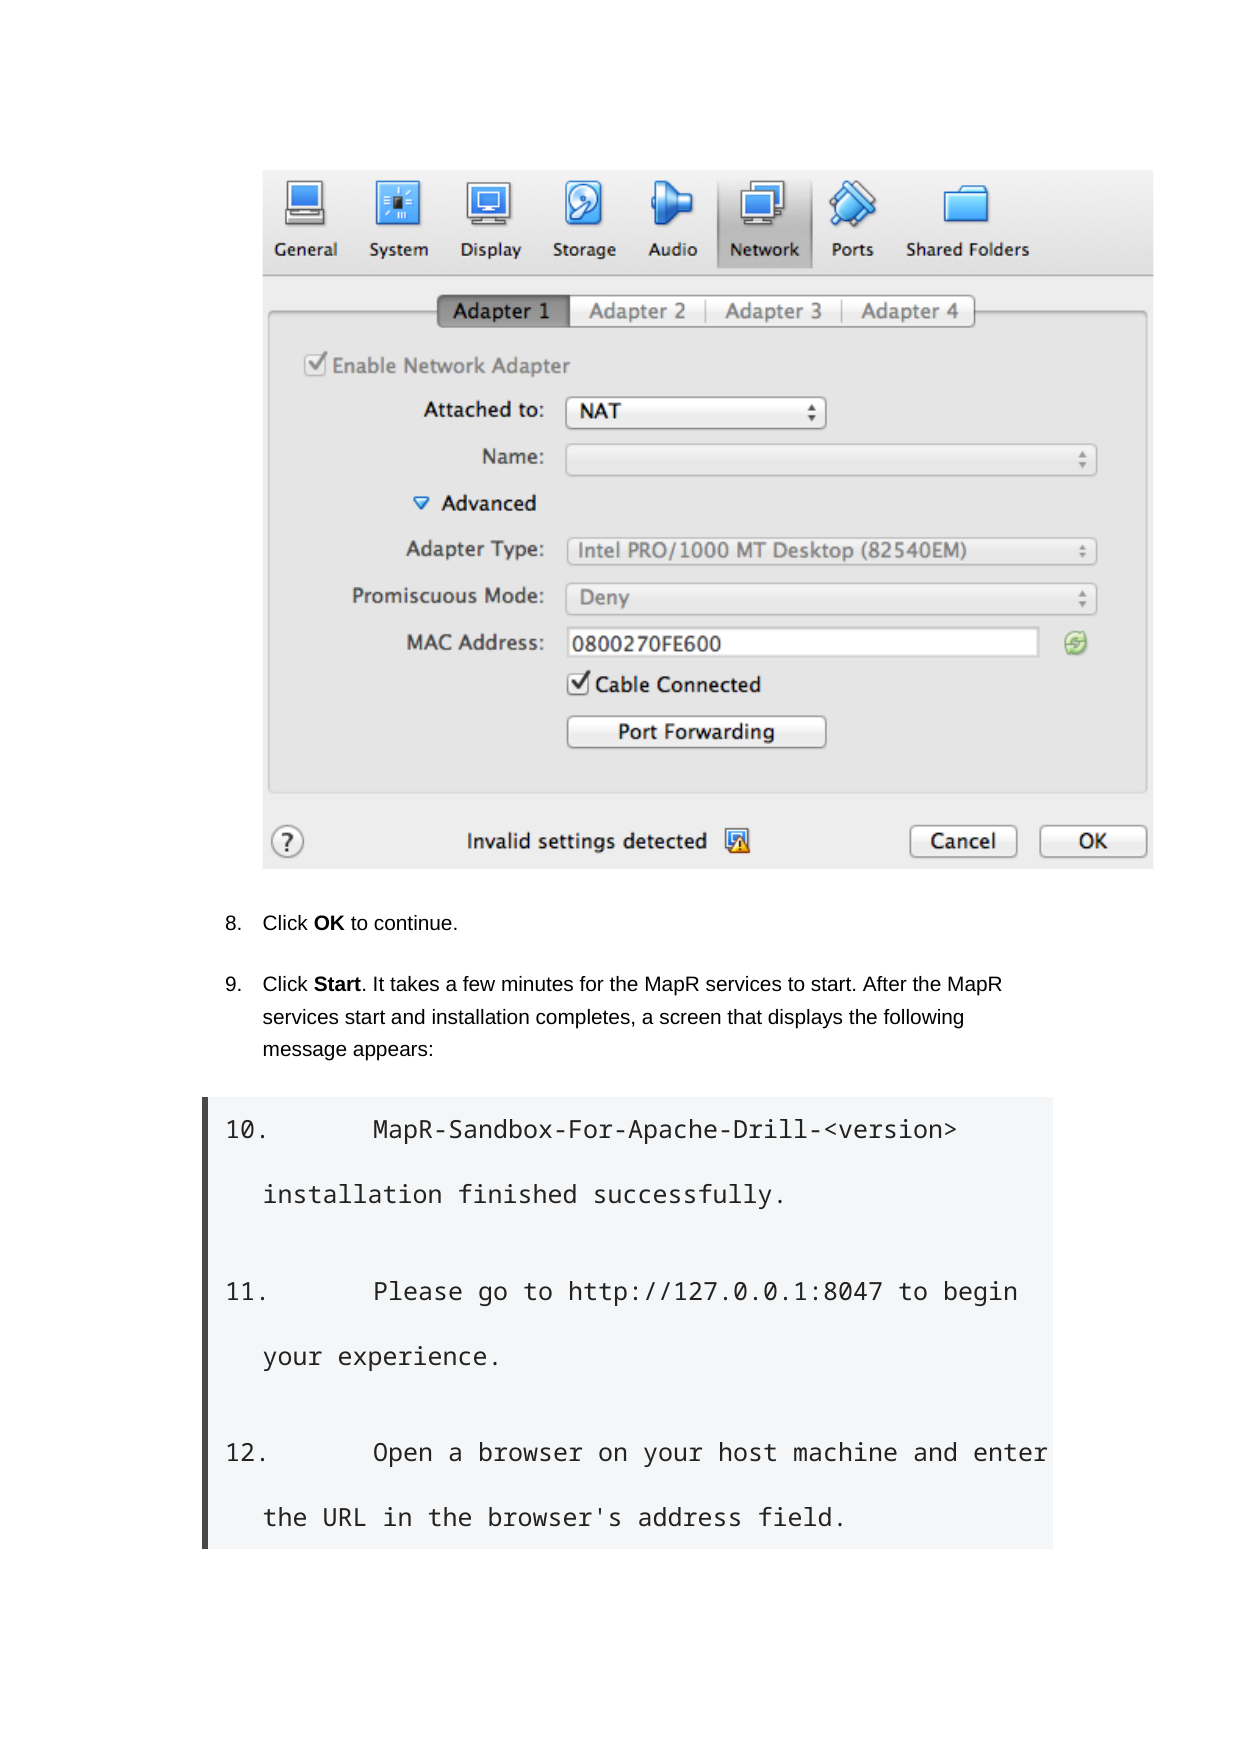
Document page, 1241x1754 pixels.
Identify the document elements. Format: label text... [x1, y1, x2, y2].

list Please go to http://127.0.0.1:8047 to begin your experience. [208, 1258, 1053, 1388]
picture [262, 170, 1154, 869]
list Click OK to continue. [225, 906, 1053, 939]
list Click Start. It takes a few minutes for the MapR services to start. After the MapR services start and installation completes, a screen that displays the following message appears: [225, 968, 1053, 1065]
list Open a browser on your host machine and enter the URL in the browser's address field. [208, 1419, 1053, 1549]
list MapR-Sandbox-For-Apache-Drill-<version> installation finished successfully. [208, 1097, 1053, 1227]
